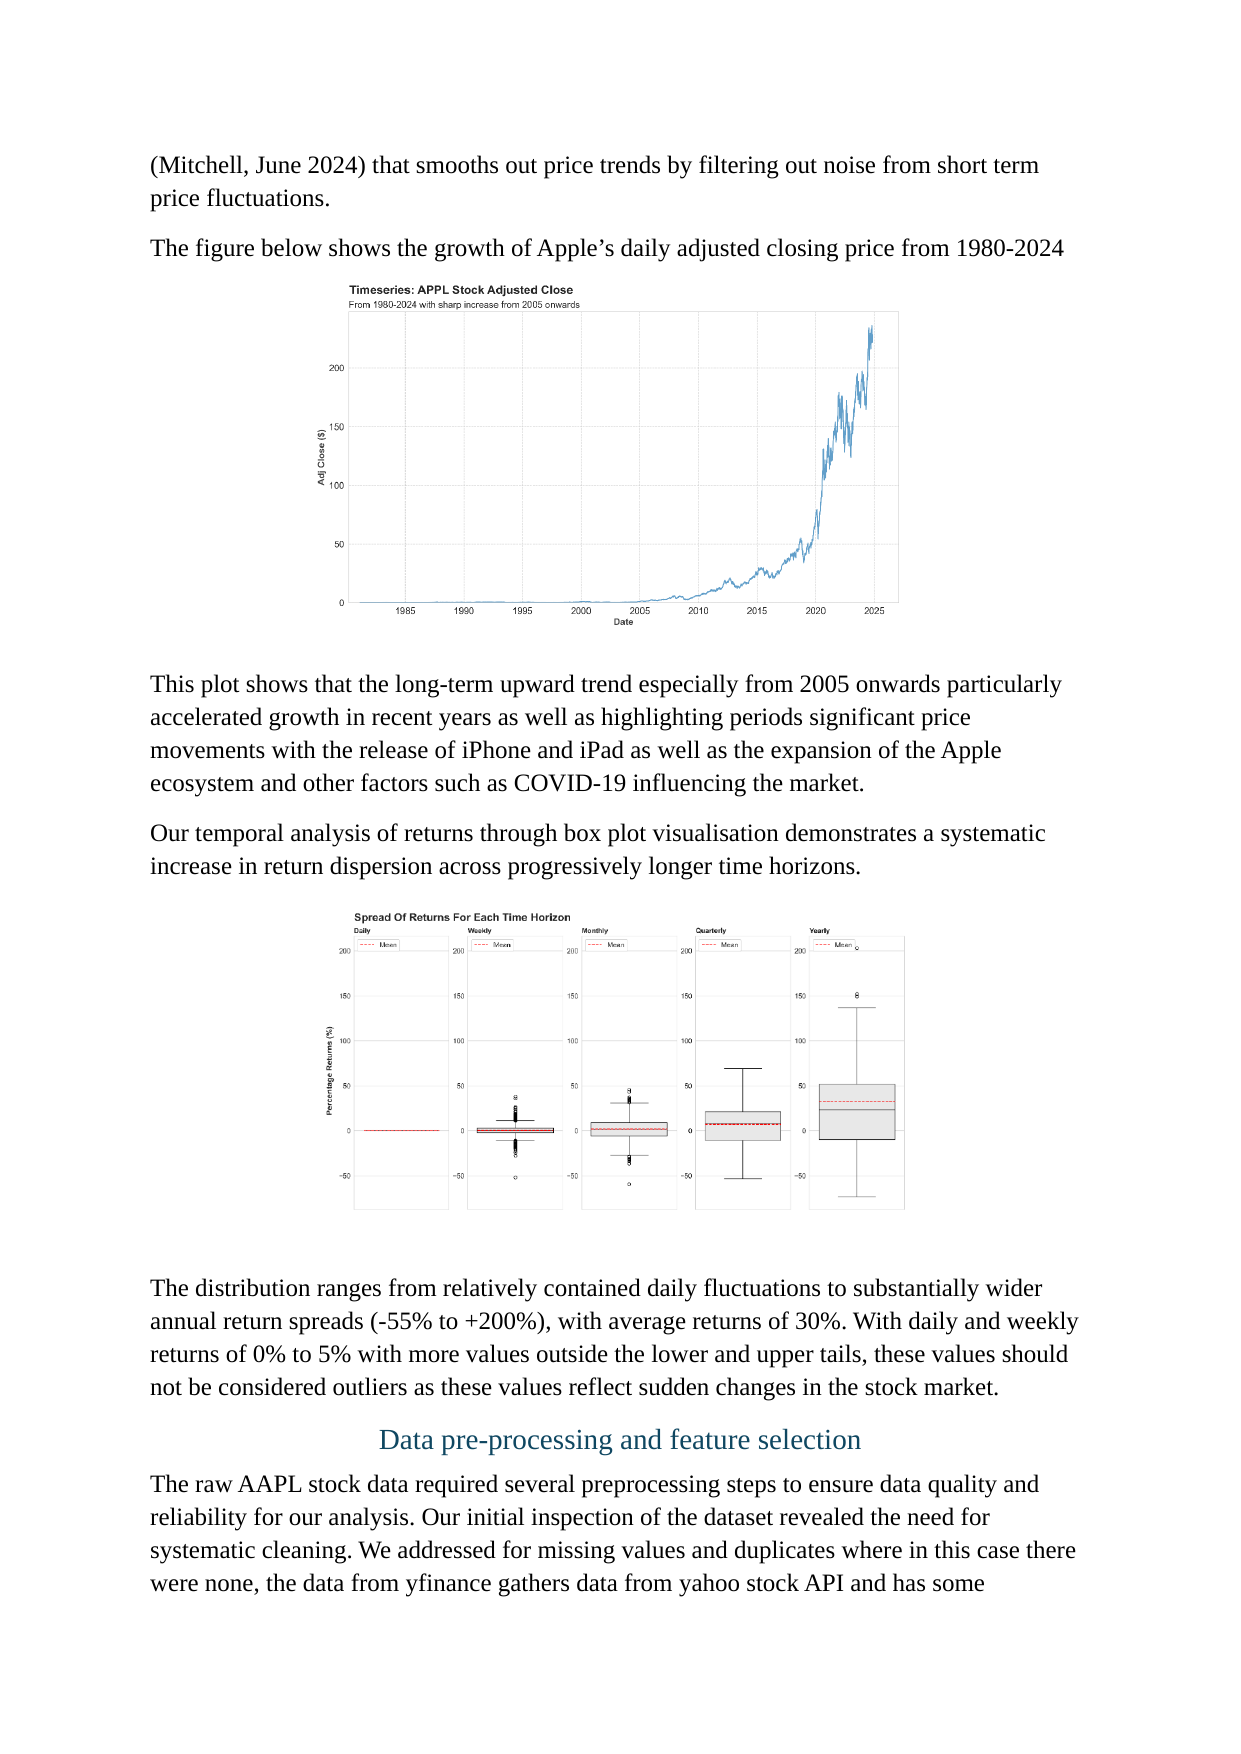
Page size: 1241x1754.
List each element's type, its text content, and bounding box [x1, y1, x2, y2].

text The figure below shows the growth of Apple’s daily adjusted closing price from 1980-2024 [150, 233, 1090, 261]
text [150, 150, 1090, 212]
picture [265, 893, 975, 1248]
text Our temporal analysis of returns through box plot visualisation demonstrates a systematic increase in return dispersion across progressively longer time horizons. [150, 818, 1090, 880]
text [150, 1469, 1090, 1597]
picture [260, 266, 969, 644]
subtitle Data pre-processing and feature selection [150, 1422, 1090, 1455]
